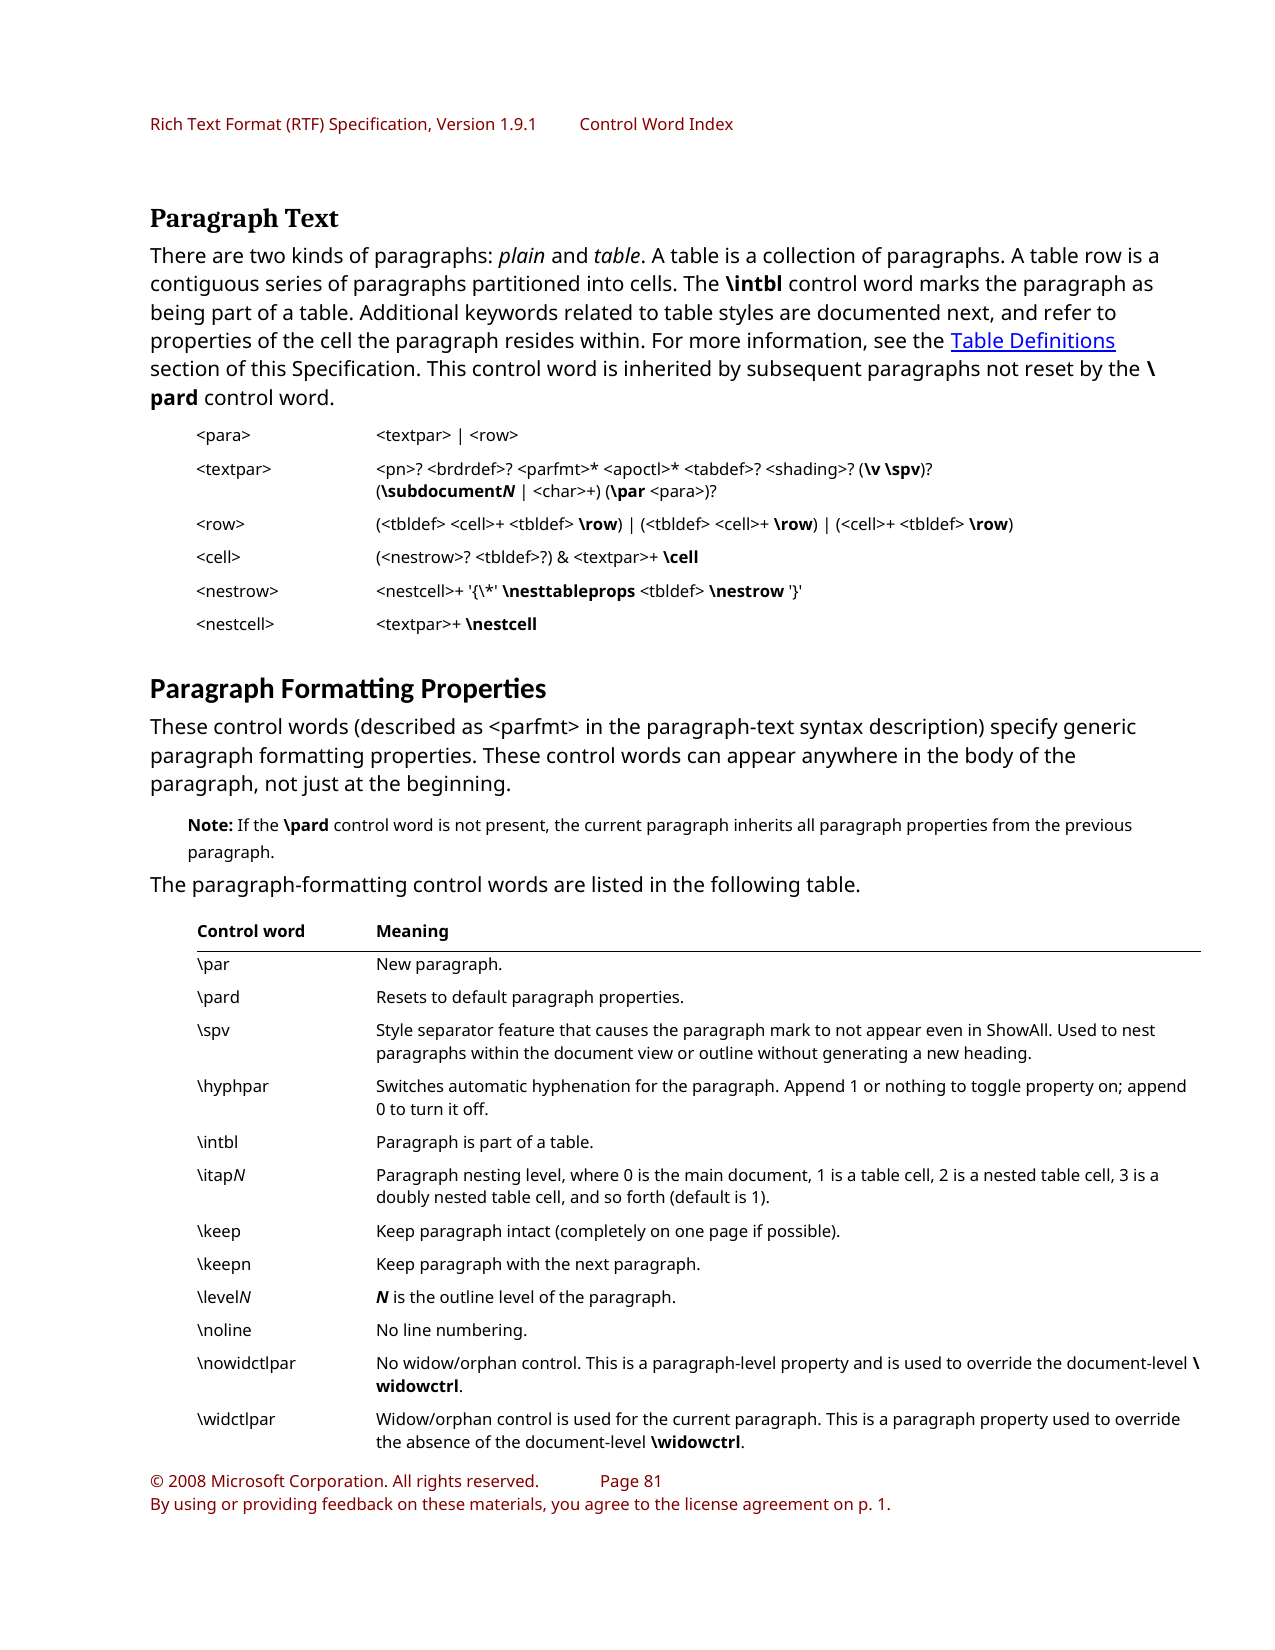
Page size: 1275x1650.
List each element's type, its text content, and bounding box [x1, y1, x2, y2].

text Note: If the \pard control word is not present, the current paragraph inherits all paragraph properties from the previous paragraph. [187, 810, 1170, 864]
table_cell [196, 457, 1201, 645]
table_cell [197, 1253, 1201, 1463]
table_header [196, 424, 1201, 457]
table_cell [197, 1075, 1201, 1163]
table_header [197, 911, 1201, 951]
text There are two kinds of paragraphs: plain and table. A table is a collection of paragraphs. A table row is a contiguous series of paragraphs partitioned into cells. The \intbl control word marks the paragraph as being part of a table. Additional keywords related to table styles are documented next, and refer to properties of the cell the paragraph resides within. For more information, see the Table Definitions section of this Specification. This control word is inherited by subsequent paragraphs not reset by the \pard control word. [150, 241, 1170, 411]
subtitle Paragraph Formatting Properties [150, 670, 1170, 706]
subtitle Paragraph Text [150, 203, 1170, 234]
text These control words (described as <parfmt> in the paragraph-text syntax description) specify generic paragraph formatting properties. These control words can appear anywhere in the body of the paragraph, not just at the beginning. [150, 712, 1170, 798]
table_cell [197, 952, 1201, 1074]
text The paragraph-formatting control words are listed in the following table. [150, 871, 1170, 899]
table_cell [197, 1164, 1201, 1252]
